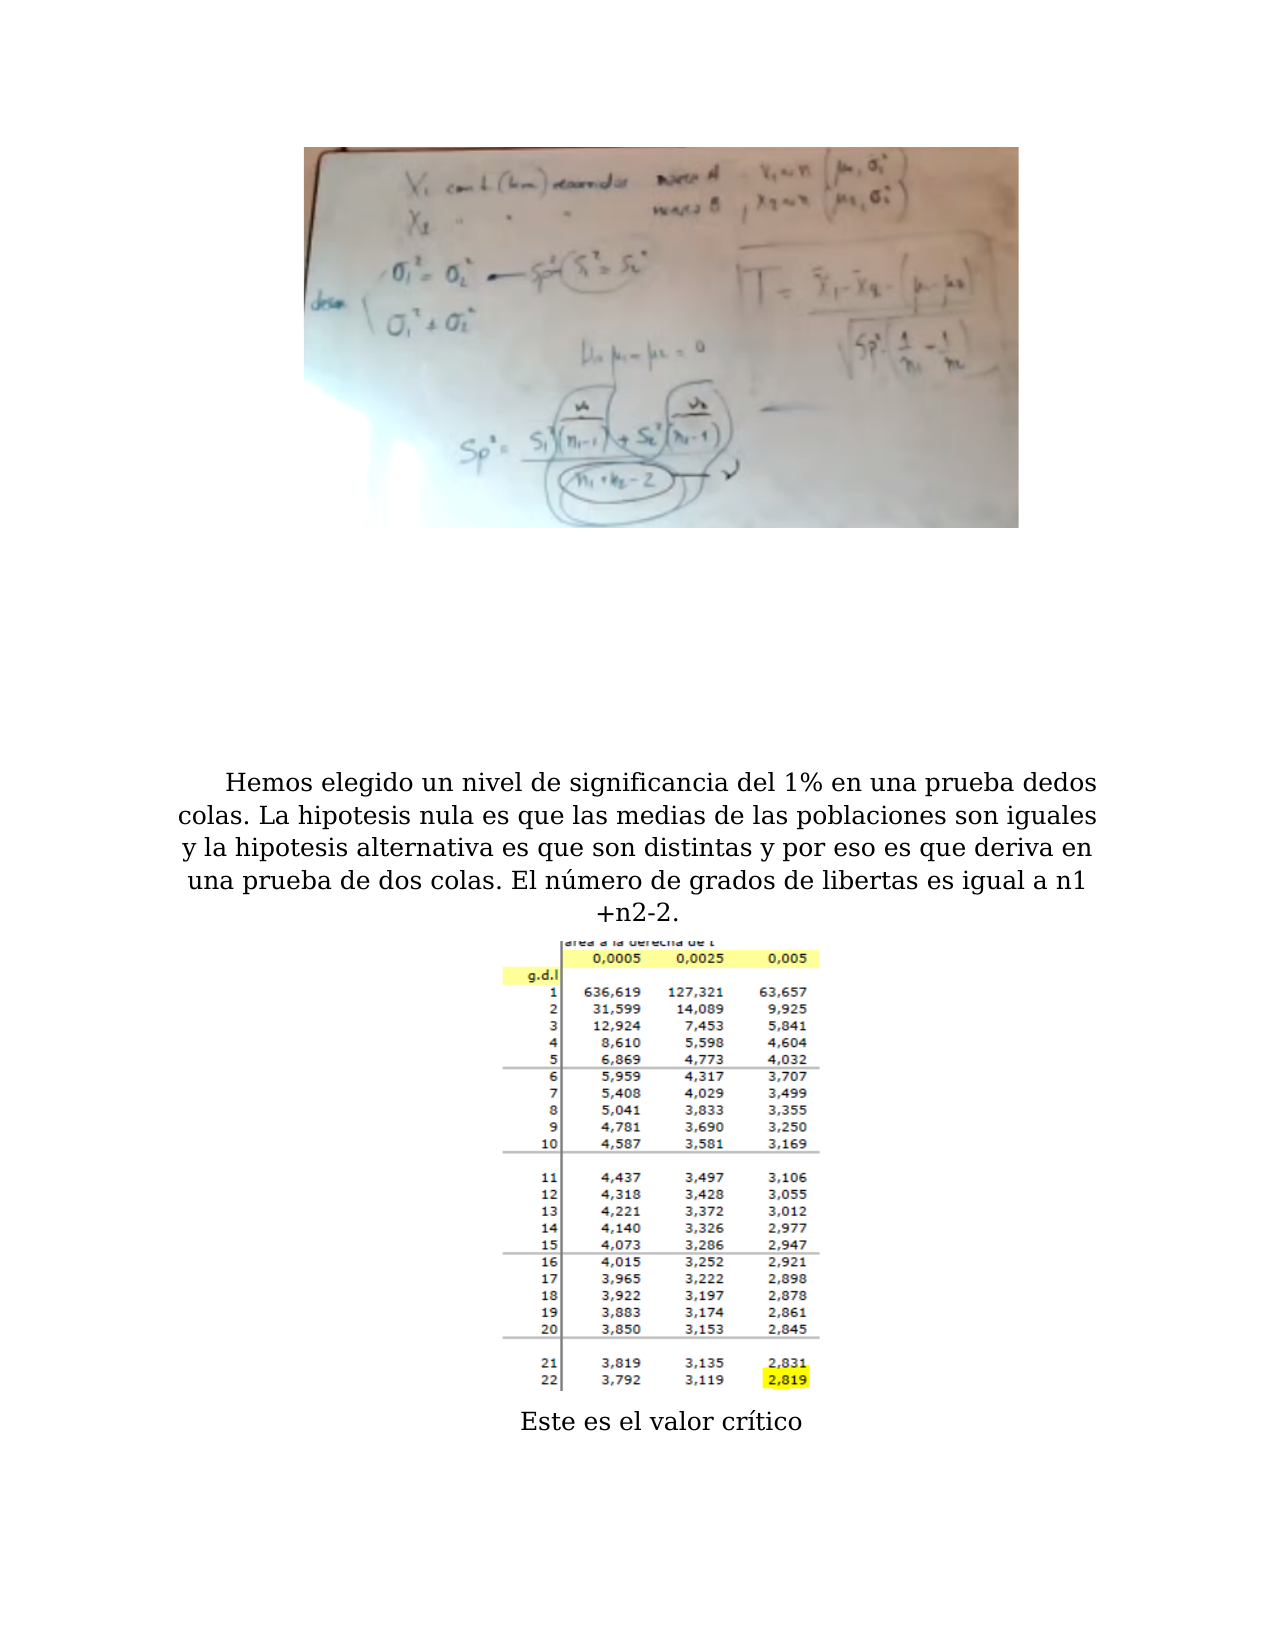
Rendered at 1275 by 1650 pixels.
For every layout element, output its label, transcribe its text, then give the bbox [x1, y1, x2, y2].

text Este es el valor crítico [177, 1405, 1098, 1435]
picture [502, 941, 820, 1391]
text Hemos elegido un nivel de significancia del 1% en una prueba dedos colas. La hipotesis nula es que las medias de las poblaciones son iguales y la hipotesis alternativa es que son distintas y por eso es que deriva en una prueba de dos colas. El número de grados de libertas es igual a n1 +n2-2. [177, 767, 1098, 927]
picture [303, 147, 1019, 528]
